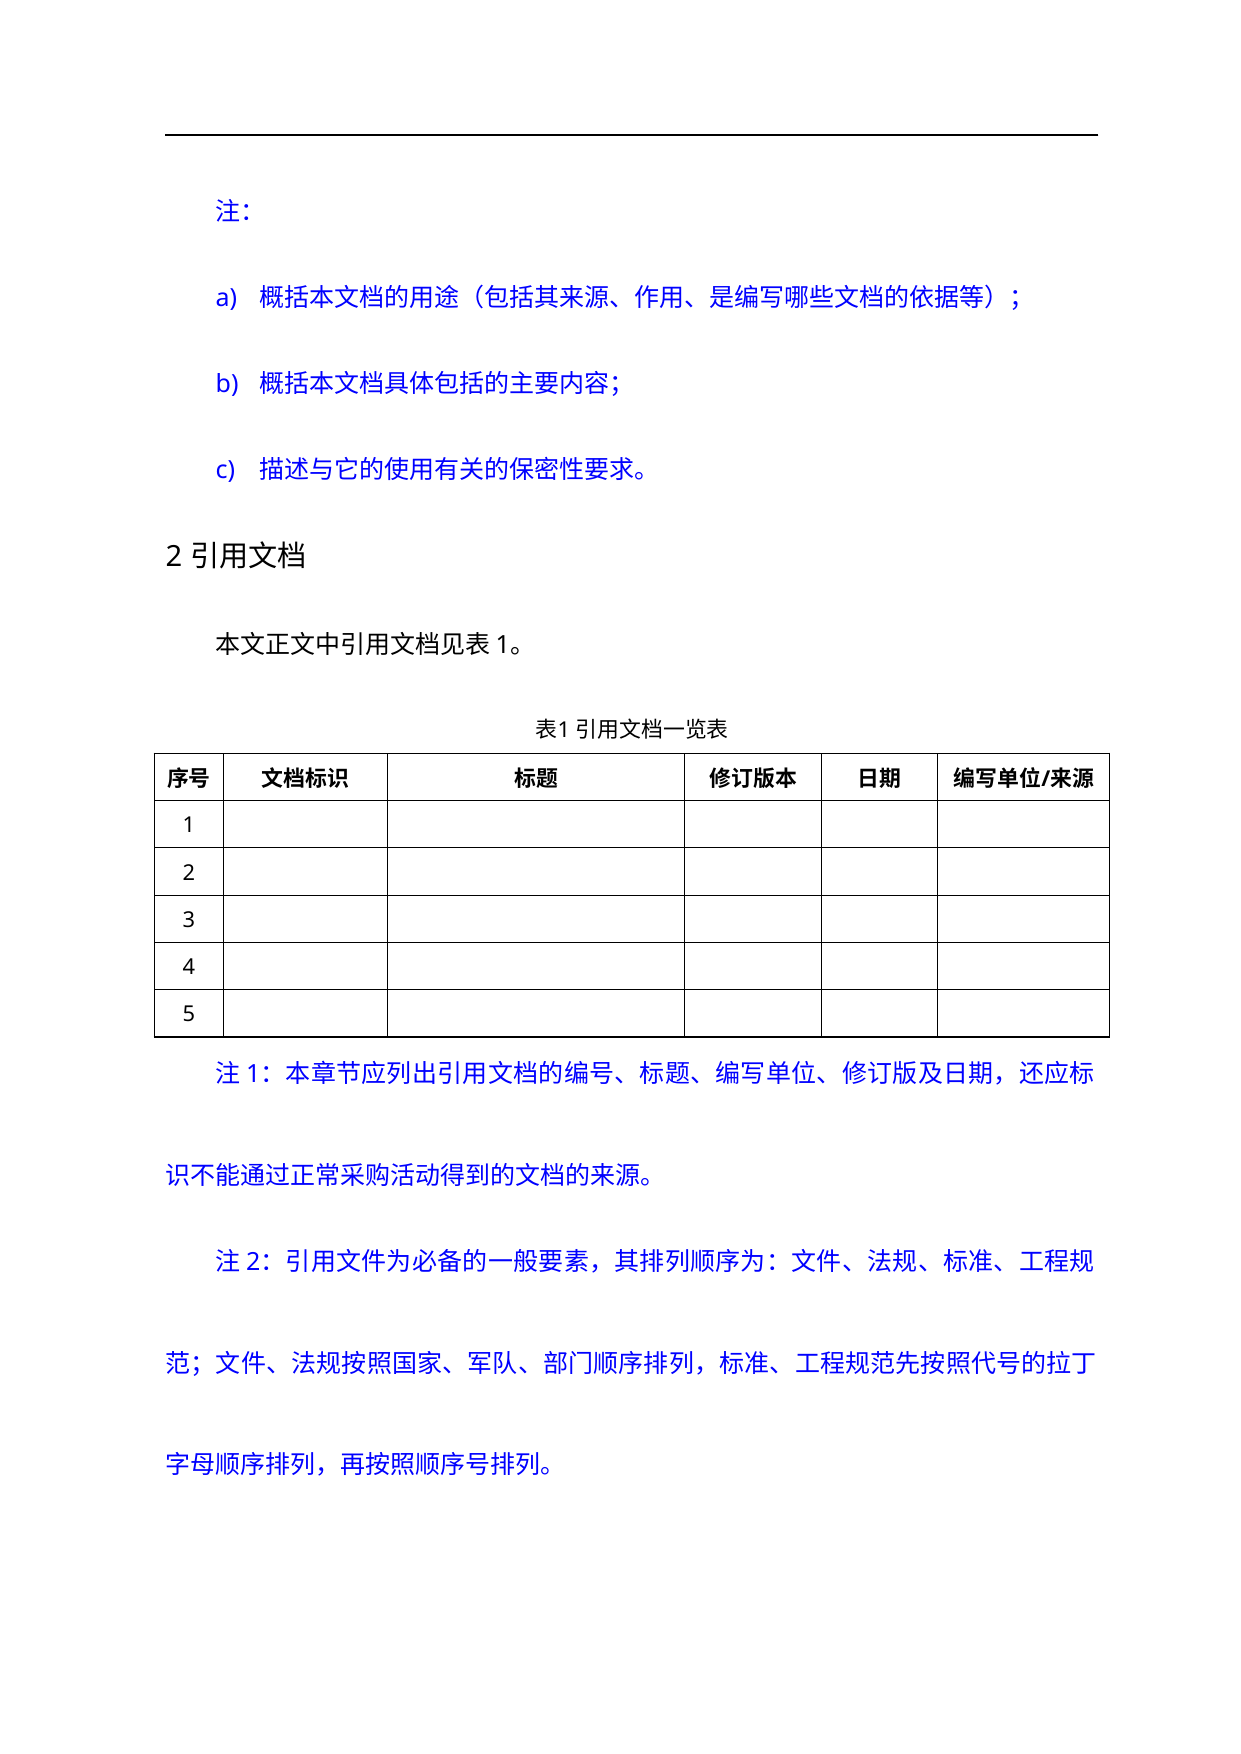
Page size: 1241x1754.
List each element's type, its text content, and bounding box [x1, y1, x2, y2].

table_cell [224, 848, 387, 894]
text 注1：本章节应列出引用文档的编号、标题、编写单位、修订版及日期，还应标识不能通过正常采购活动得到的文档的来源。 [165, 1038, 1098, 1207]
table_cell [822, 990, 937, 1036]
table_cell [224, 896, 387, 942]
table_cell [388, 801, 684, 847]
table_header 序号 [155, 754, 223, 800]
table_cell [388, 943, 684, 989]
subtitle 引用文档 [165, 520, 1098, 588]
text 引用文档一览表 [165, 712, 1098, 746]
list 描述与它的使用有关的保密性要求。 [215, 434, 1098, 502]
text 注2：引用文件为必备的一般要素，其排列顺序为：文件、法规、标准、工程规范；文件、法规按照国家、军队、部门顺序排列，标准、工程规范先按照代号的拉丁字母顺序排列，再按照顺序号排列。 [165, 1225, 1098, 1497]
table_header 文档标识 [224, 754, 387, 800]
list 概括本文档的用途（包括其来源、作用、是编写哪些文档的依据等）； [215, 262, 1098, 329]
table_cell [685, 943, 821, 989]
table_cell [938, 848, 1109, 894]
table_cell [822, 943, 937, 989]
table_cell [685, 848, 821, 894]
table_header 日期 [822, 754, 937, 800]
table_cell [685, 990, 821, 1036]
table_cell [388, 848, 684, 894]
table_cell [224, 943, 387, 989]
table_header 编写单位/来源 [938, 754, 1109, 800]
table_cell [822, 896, 937, 942]
table_cell [822, 848, 937, 894]
table_header 修订版本 [685, 754, 821, 800]
table_cell [822, 801, 937, 847]
table_cell [388, 896, 684, 942]
table_header 标题 [388, 754, 684, 800]
text 注： [165, 176, 1098, 243]
list 概括本文档具体包括的主要内容； [215, 348, 1098, 416]
table_cell [155, 848, 223, 894]
table_cell [938, 943, 1109, 989]
table_cell [224, 990, 387, 1036]
table_cell [938, 801, 1109, 847]
table_cell [224, 801, 387, 847]
table_cell [685, 896, 821, 942]
table_cell [938, 896, 1109, 942]
text 本文正文中引用文档见表1。 [165, 609, 1098, 677]
table_cell [155, 801, 223, 847]
table_cell [938, 990, 1109, 1036]
table_cell [388, 990, 684, 1036]
table_cell [155, 990, 223, 1036]
table_cell [155, 896, 223, 942]
table_cell [155, 943, 223, 989]
table_cell [685, 801, 821, 847]
